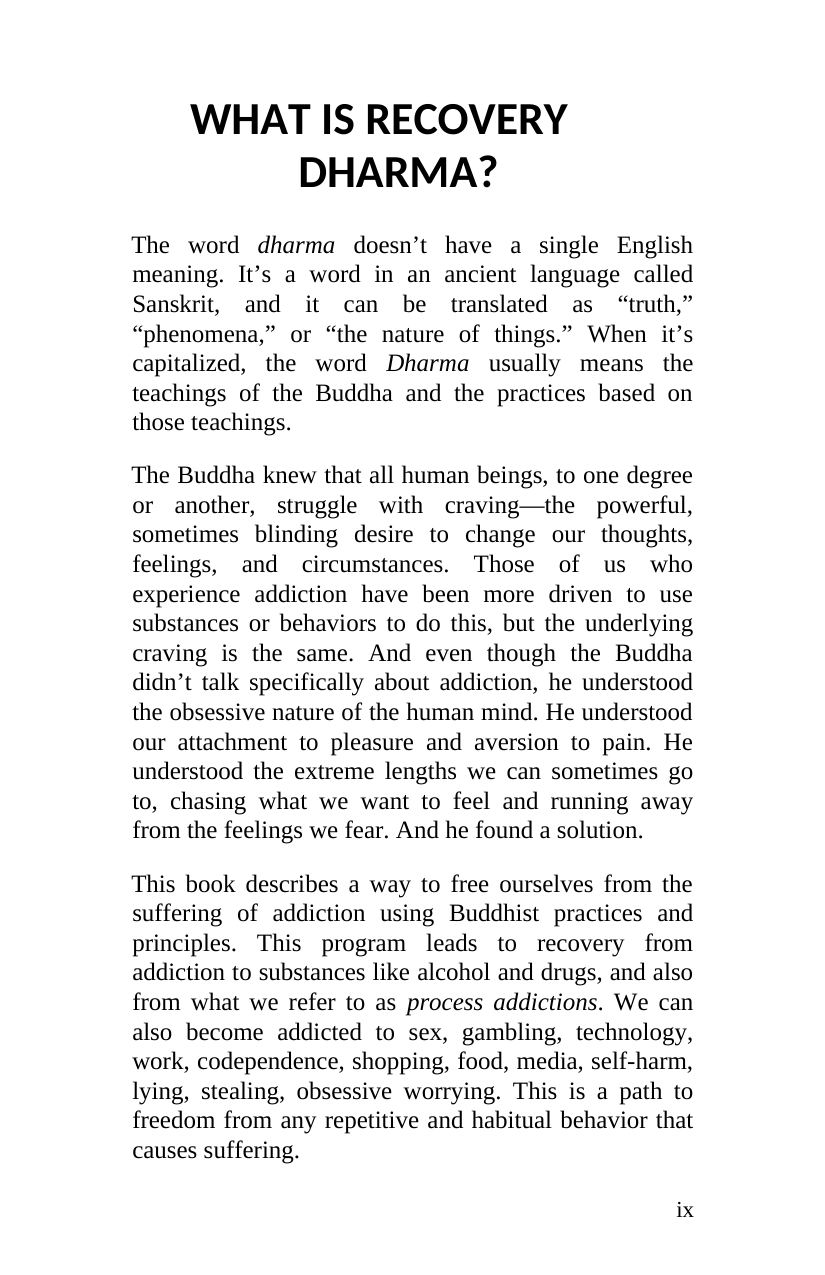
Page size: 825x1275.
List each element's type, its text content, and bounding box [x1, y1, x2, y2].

text WHAT IS RECOVERY DHARMA? [190, 91, 693, 198]
text This book describes a way to free ourselves from the suffering of addiction using Buddhist practices and principles. This program leads to recovery from addiction to substances like alcohol and drugs, and also from what we refer to as process addictions. We can also become addicted to sex, gambling, technology, work, codependence, shopping, food, media, self-harm, lying, stealing, obsessive worrying. This is a path to freedom from any repetitive and habitual behavior that causes suffering. [131, 869, 693, 1164]
text The word dharma doesn’t have a single English meaning. It’s a word in an ancient language called Sanskrit, and it can be translated as “truth,” “phenomena,” or “the nature of things.” When it’s capitalized, the word Dharma usually means the teachings of the Buddha and the practices based on those teachings. [131, 230, 693, 436]
text The Buddha knew that all human beings, to one degree or another, struggle with craving—the powerful, sometimes blinding desire to change our thoughts, feelings, and circumstances. Those of us who experience addiction have been more driven to use substances or behaviors to do this, but the underlying craving is the same. And even though the Buddha didn’t talk specifically about addiction, he understood the obsessive nature of the human mind. He understood our attachment to pleasure and aversion to pain. He understood the extreme lengths we can sometimes go to, chasing what we want to feel and running away from the feelings we fear. And he found a solution. [131, 460, 693, 844]
